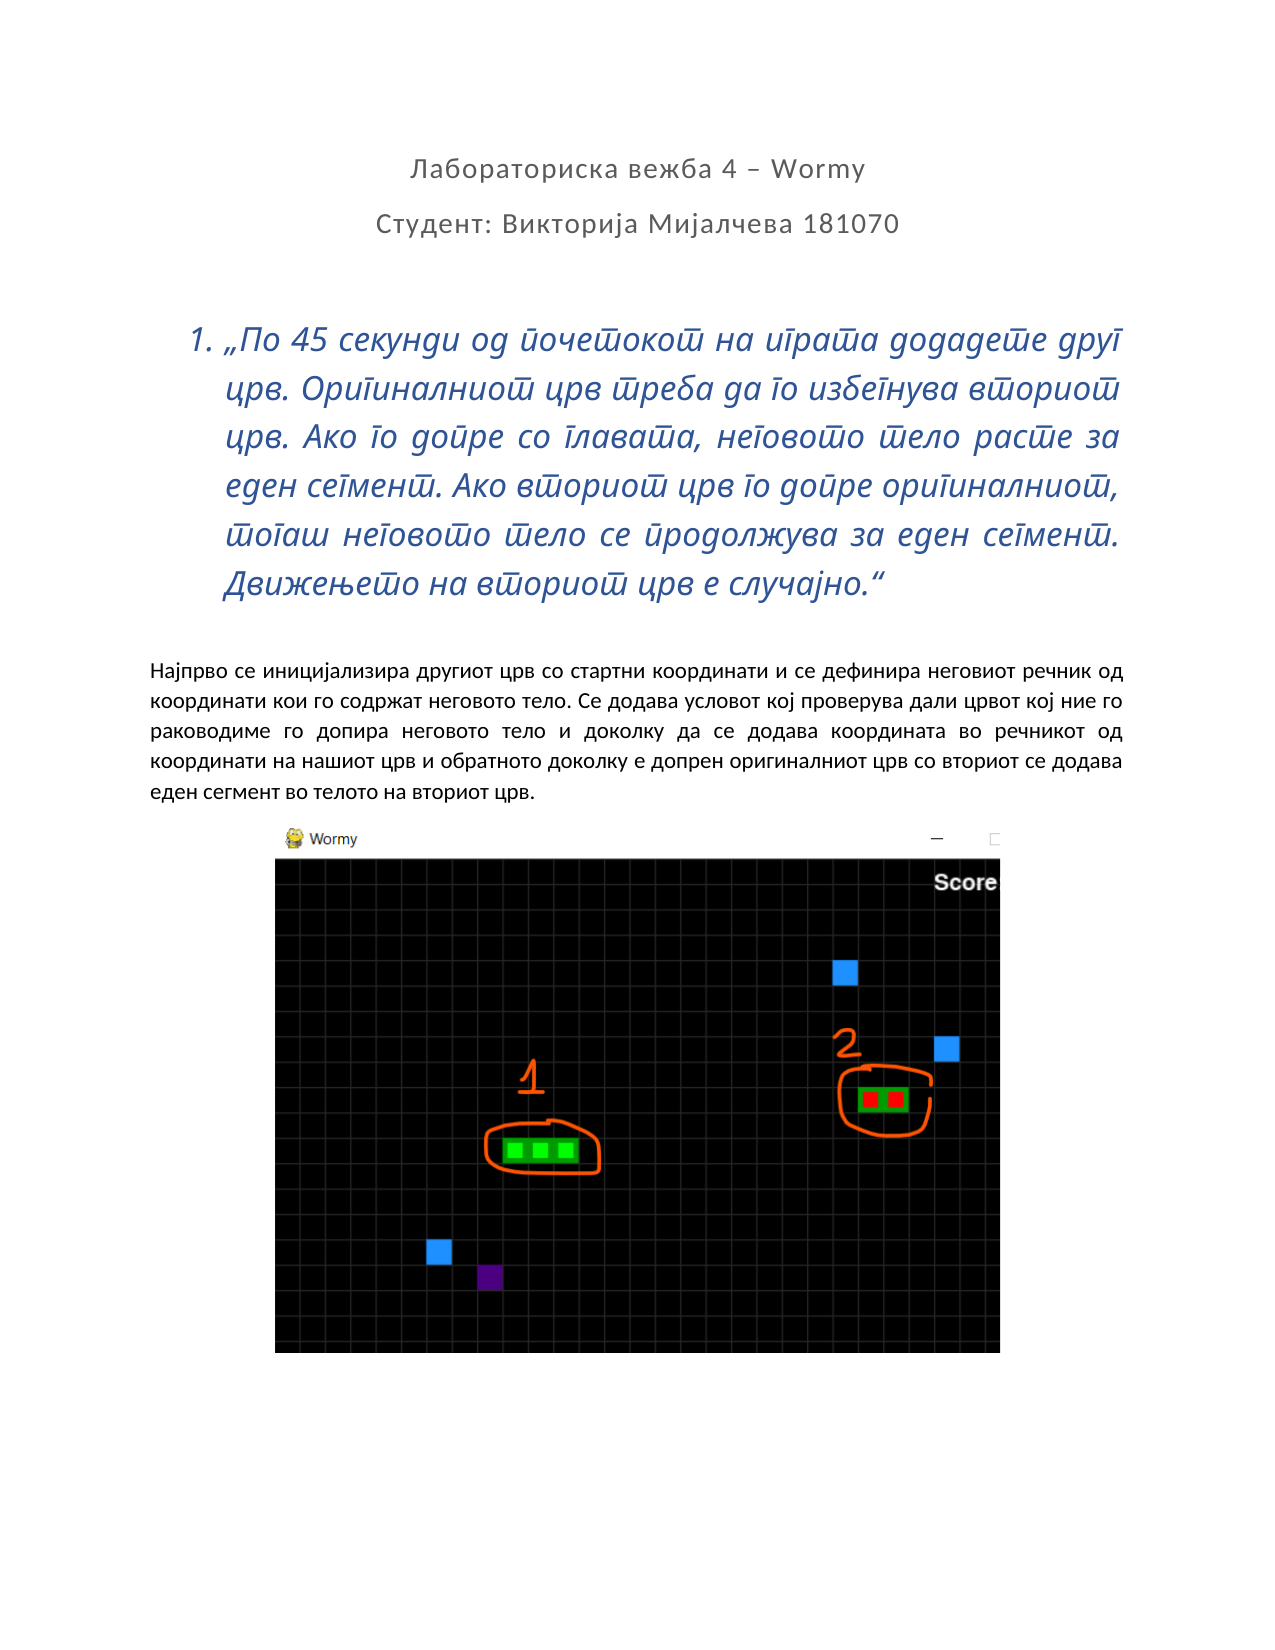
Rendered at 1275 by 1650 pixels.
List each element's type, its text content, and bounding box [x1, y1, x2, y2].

subtitle „По 45 секунди од почетокот на играта додадете друг црв. Оригиналниот црв треба да го избегнува вториот црв. Ако го допре со главата, неговото тело расте за еден сегмент. Ако вториот црв го допре оригиналниот, тогаш неговото тело се продолжува за еден сегмент. Движењето на вториот црв е случајно.“ [187, 315, 1125, 606]
subtitle Лабораториска вежба 4 – Wormy [150, 150, 1125, 186]
subtitle Студент: Викторија Мијалчева 181070 [150, 205, 1125, 241]
picture [275, 823, 1001, 1353]
text Најпрво се иницијализира другиот црв со стартни координати и се дефинира неговиот речник од координати кои го содржат неговото тело. Се додава условот кој проверува дали црвот кој ние го раководиме го допира неговото тело и доколку да се додава координата во речникот од координати на нашиот црв и обратното доколку е допрен оригиналниот црв со вториот се додава еден сегмент во телото на вториот црв. [150, 656, 1125, 805]
